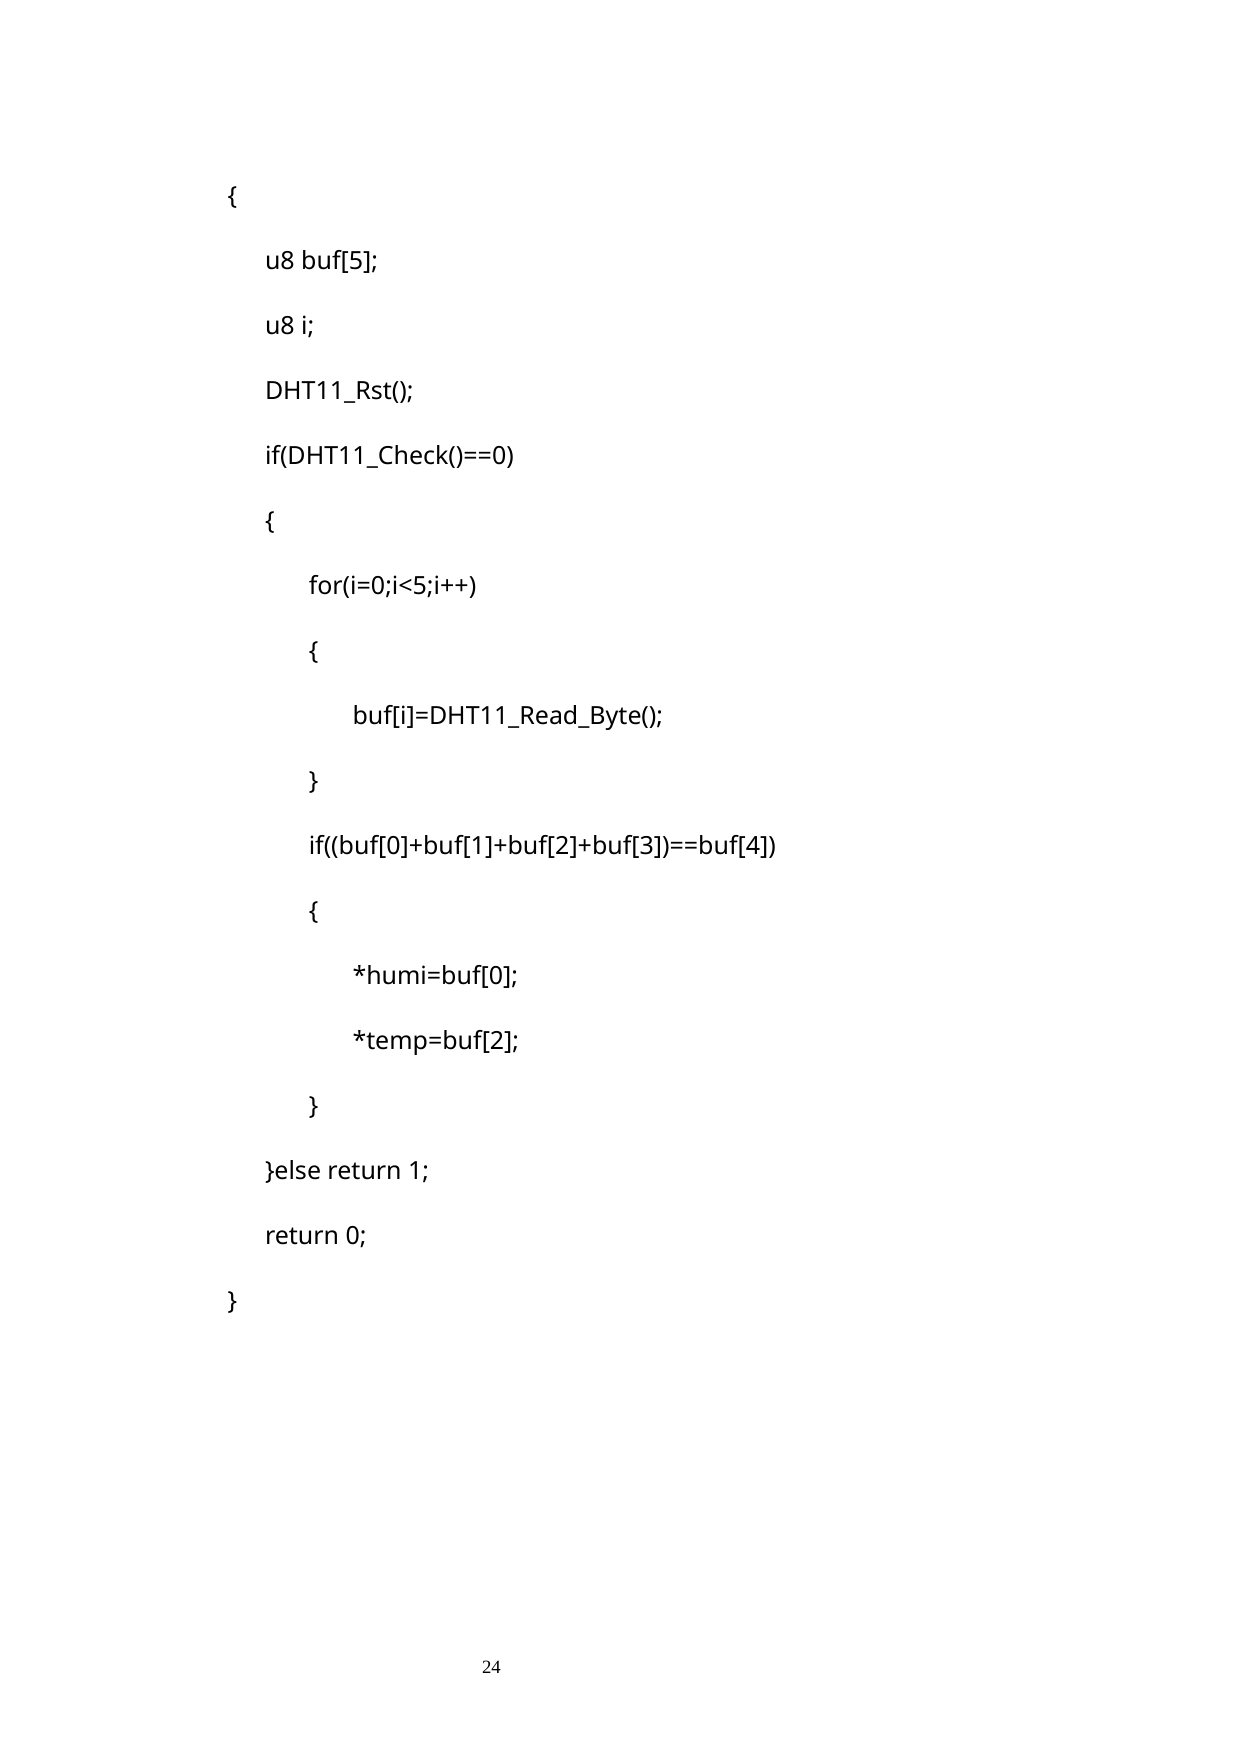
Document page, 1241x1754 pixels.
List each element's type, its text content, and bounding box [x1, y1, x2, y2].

text { [177, 487, 1087, 552]
text } [177, 1267, 1087, 1332]
text for(i=0;i<5;i++) [177, 552, 1087, 617]
text { [177, 877, 1087, 942]
text DHT11_Rst(); [177, 357, 1087, 422]
text if((buf[0]+buf[1]+buf[2]+buf[3])==buf[4]) [177, 812, 1087, 877]
text *temp=buf[2]; [177, 1007, 1087, 1072]
text if(DHT11_Check()==0) [177, 422, 1087, 487]
text { [177, 617, 1087, 682]
text } [177, 747, 1087, 812]
text u8 buf[5]; [177, 227, 1087, 292]
text } [177, 1072, 1087, 1137]
text }else return 1; [177, 1137, 1087, 1202]
text { [177, 162, 1087, 227]
text *humi=buf[0]; [177, 942, 1087, 1007]
text u8 i; [177, 292, 1087, 357]
text buf[i]=DHT11_Read_Byte(); [177, 682, 1087, 747]
text return 0; [177, 1202, 1087, 1267]
